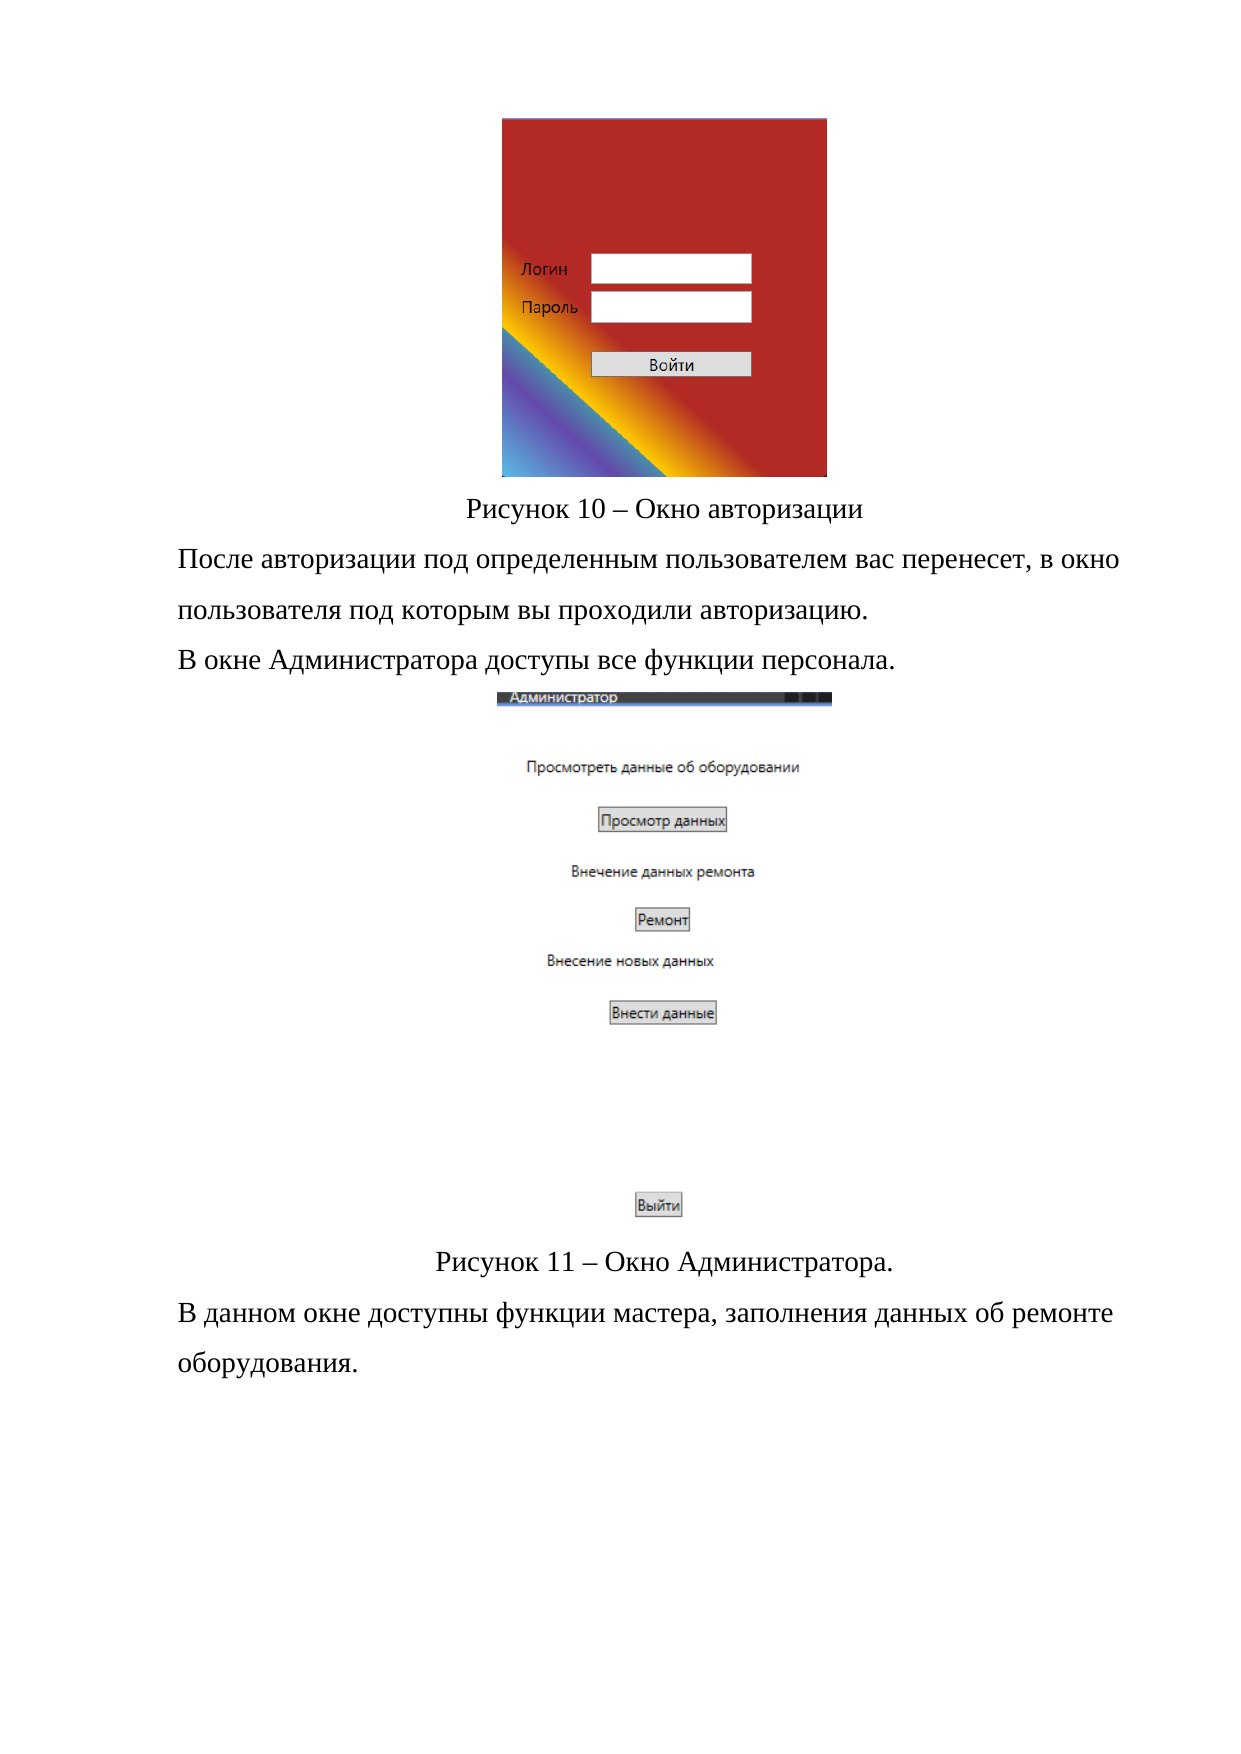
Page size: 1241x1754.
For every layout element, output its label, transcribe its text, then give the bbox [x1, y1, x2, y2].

text После авторизации под определенным пользователем вас перенесет, в окно пользователя под которым вы проходили авторизацию. [177, 542, 1152, 625]
picture [502, 118, 827, 477]
picture [497, 692, 832, 1230]
text В окне Администратора доступы все функции персонала. [177, 642, 1152, 676]
text Рисунок 10 – Окно авторизации [177, 491, 1152, 525]
text В данном окне доступны функции мастера, заполнения данных об ремонте оборудования. [177, 1295, 1152, 1378]
text Рисунок 11 – Окно Администратора. [177, 1244, 1152, 1278]
